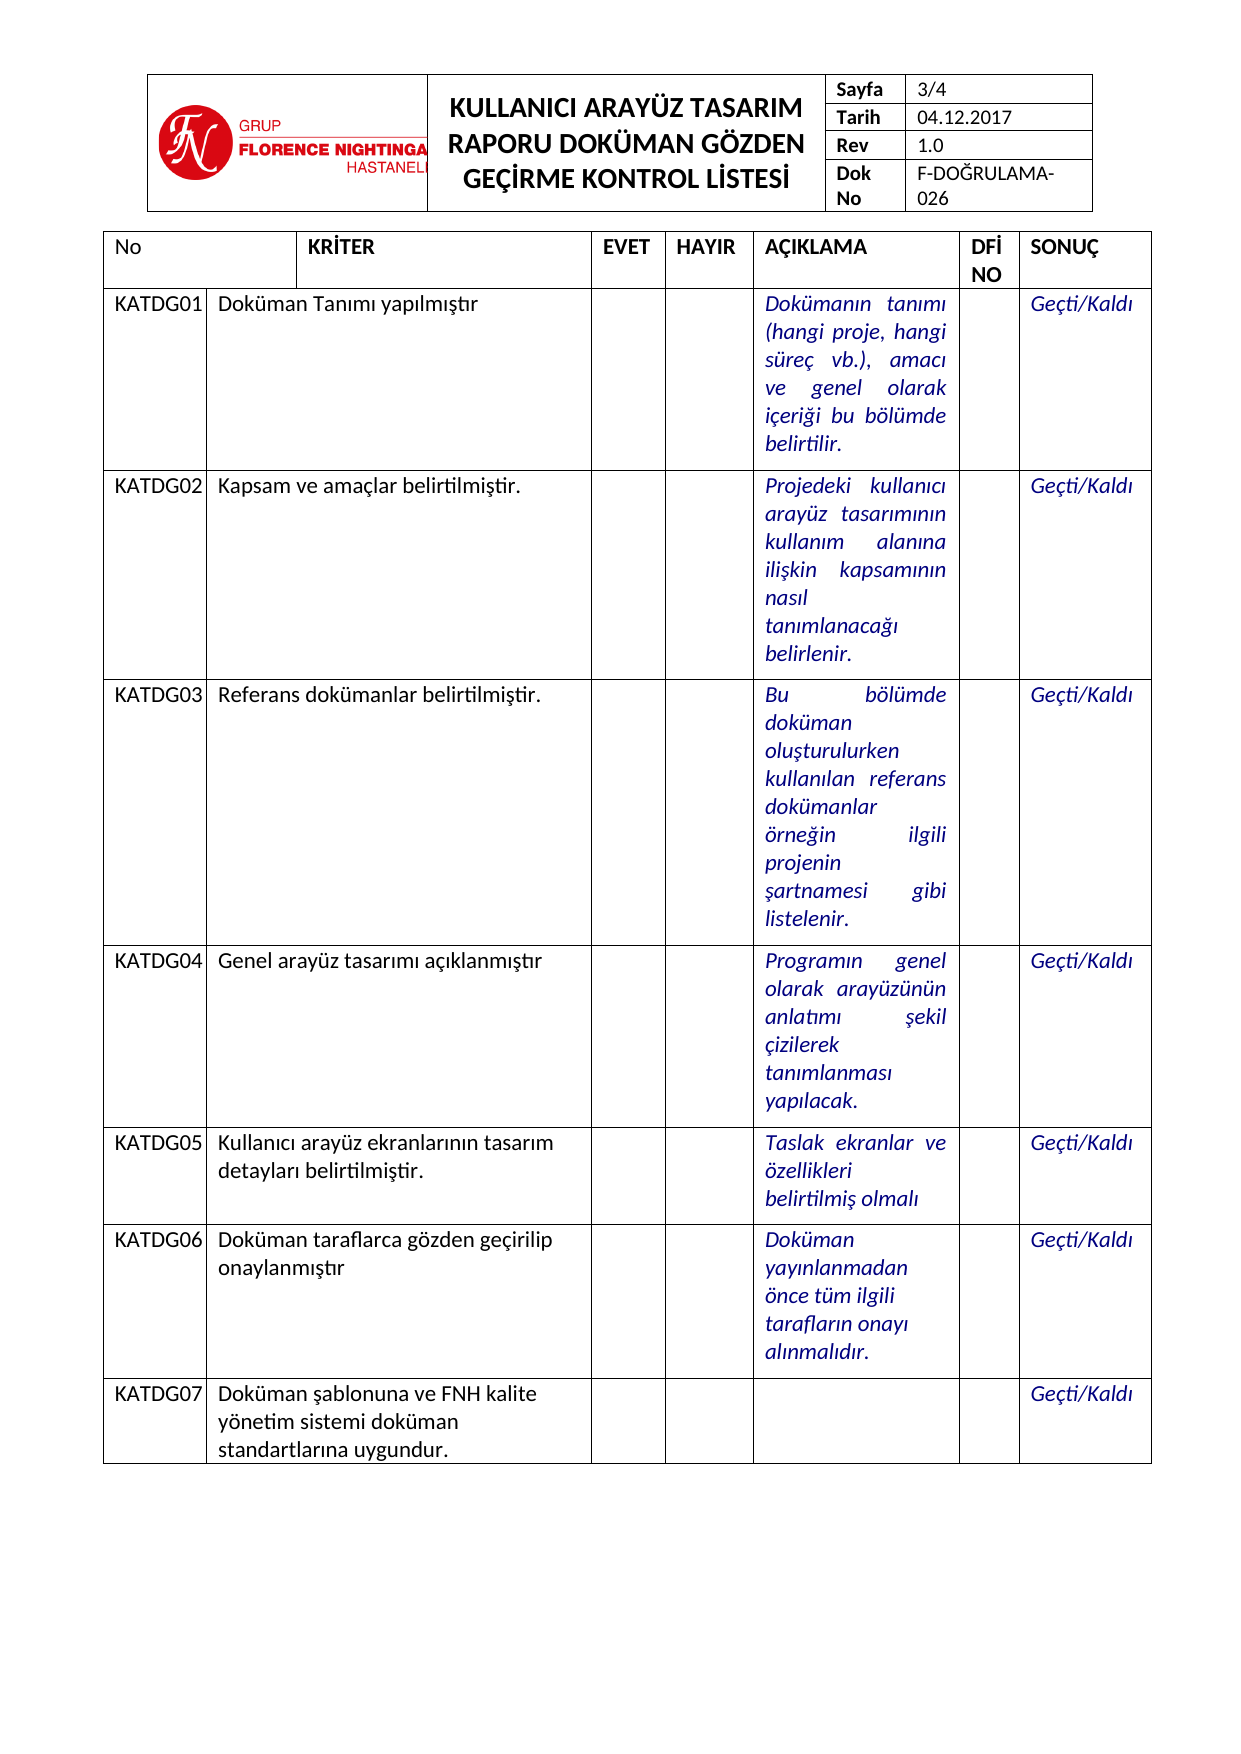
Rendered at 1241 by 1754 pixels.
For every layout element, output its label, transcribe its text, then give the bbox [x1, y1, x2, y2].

table_cell [592, 1128, 665, 1224]
table_cell [960, 1379, 1019, 1463]
table_cell Doküman yayınlanmadan önce tüm ilgili tarafların onayı alınmalıdır. [754, 1225, 959, 1378]
table_cell [960, 1128, 1019, 1224]
table_cell [960, 289, 1019, 470]
table_cell [960, 680, 1019, 945]
table_cell Geçti/Kaldı [1020, 289, 1151, 470]
table_cell [104, 289, 206, 470]
table_cell Geçti/Kaldı [1020, 680, 1151, 945]
table_cell [104, 946, 206, 1127]
table_cell [592, 946, 665, 1127]
table_header HAYIR [666, 232, 753, 288]
table_cell Taslak ekranlar ve özellikleri belirtilmiş olmalı [754, 1128, 959, 1224]
table_cell Doküman Tanımı yapılmıştır [207, 289, 591, 470]
table_cell Dokümanın tanımı (hangi proje, hangi süreç vb.), amacı ve genel olarak içeriği bu bölümde belirtilir. [754, 289, 959, 470]
table_cell [592, 1225, 665, 1378]
table_cell [592, 1379, 665, 1463]
table_cell Doküman şablonuna ve FNH kalite yönetim sistemi doküman standartlarına uygundur. [207, 1379, 591, 1463]
table_cell Genel arayüz tasarımı açıklanmıştır [207, 946, 591, 1127]
table_cell Geçti/Kaldı [1020, 471, 1151, 679]
table_cell [960, 946, 1019, 1127]
table_cell Programın genel olarak arayüzünün anlatımı şekil çizilerek tanımlanması yapılacak. [754, 946, 959, 1127]
picture [158, 105, 428, 180]
table_header SONUÇ [1020, 232, 1151, 288]
table_cell [960, 471, 1019, 679]
table_header DFİ NO [960, 232, 1019, 288]
table_cell [104, 680, 206, 945]
table_header AÇIKLAMA [754, 232, 959, 288]
table_cell [104, 1128, 206, 1224]
table_cell [666, 471, 753, 679]
table_cell [666, 289, 753, 470]
table_cell [666, 1128, 753, 1224]
table_cell [666, 1225, 753, 1378]
table_cell Doküman taraflarca gözden geçirilip onaylanmıştır [207, 1225, 591, 1378]
table_cell [104, 1379, 206, 1463]
table_header No [104, 232, 296, 288]
table_header EVET [592, 232, 665, 288]
table_cell Geçti/Kaldı [1020, 1225, 1151, 1378]
table_cell [754, 1379, 959, 1463]
table_cell Geçti/Kaldı [1020, 1128, 1151, 1224]
table_cell [592, 471, 665, 679]
table_cell Referans dokümanlar belirtilmiştir. [207, 680, 591, 945]
table_cell [666, 946, 753, 1127]
table_cell Bu bölümde doküman oluşturulurken kullanılan referans dokümanlar örneğin ilgili projenin şartnamesi gibi listelenir. [754, 680, 959, 945]
table_cell Geçti/Kaldı [1020, 1379, 1151, 1463]
table_cell [104, 471, 206, 679]
table_cell [592, 289, 665, 470]
table_cell Kapsam ve amaçlar belirtilmiştir. [207, 471, 591, 679]
table_cell [666, 680, 753, 945]
table_header KRİTER [297, 232, 591, 288]
table_cell Projedeki kullanıcı arayüz tasarımının kullanım alanına ilişkin kapsamının nasıl tanımlanacağı belirlenir. [754, 471, 959, 679]
table_cell [960, 1225, 1019, 1378]
table_cell Geçti/Kaldı [1020, 946, 1151, 1127]
table_cell [592, 680, 665, 945]
table_cell Kullanıcı arayüz ekranlarının tasarım detayları belirtilmiştir. [207, 1128, 591, 1224]
table_cell [104, 1225, 206, 1378]
table_cell [666, 1379, 753, 1463]
